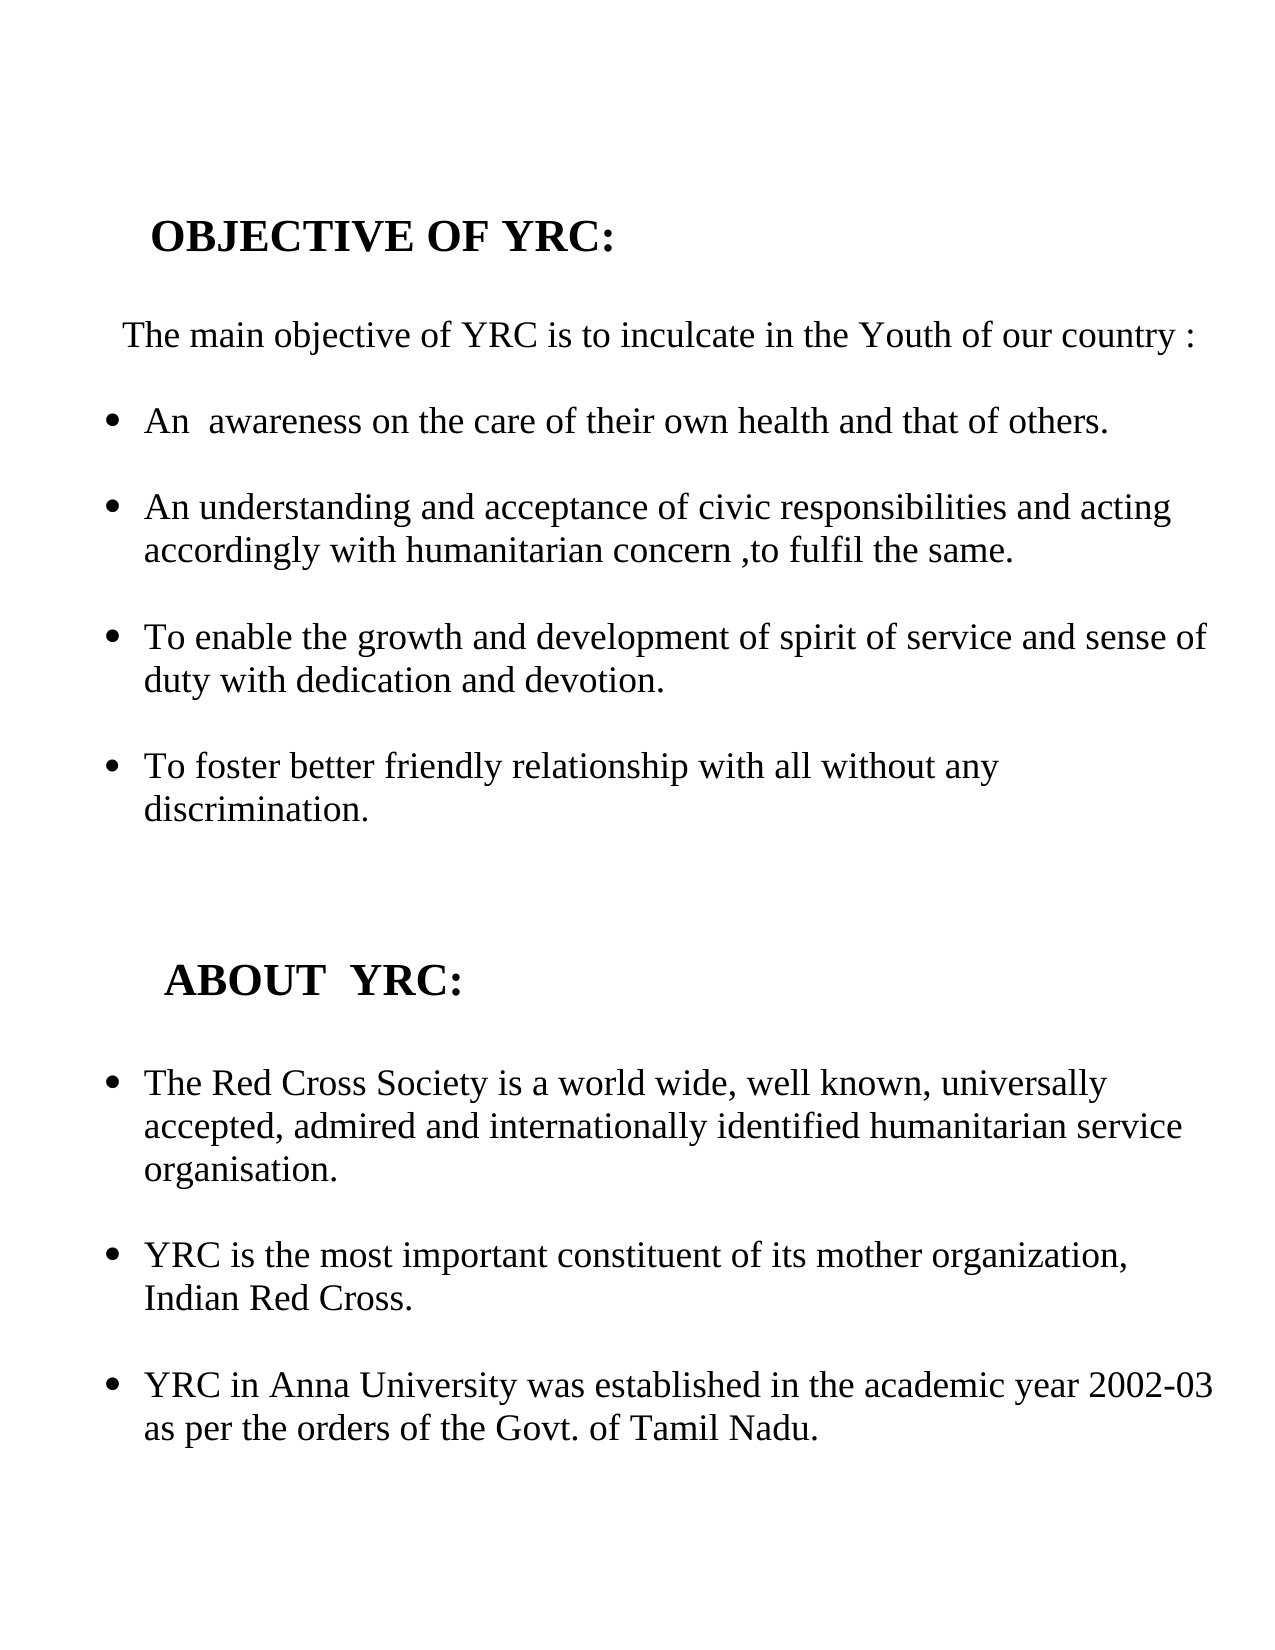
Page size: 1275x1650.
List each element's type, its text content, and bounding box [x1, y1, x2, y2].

list To enable the growth and development of spirit of service and sense of duty with dedication and devotion. [106, 614, 1221, 700]
list YRC is the most important constituent of its mother organization, Indian Red Cross. [106, 1233, 1221, 1319]
text OBJECTIVE OF YRC: [150, 209, 1221, 262]
list An understanding and acceptance of civic responsibilities and acting accordingly with humanitarian concern ,to fulfil the same. [106, 485, 1221, 571]
text ABOUT YRC: [150, 952, 1221, 1005]
text The main objective of YRC is to inculcate in the Youth of our country : [69, 312, 1221, 355]
list The Red Cross Society is a world wide, well known, universally accepted, admired and internationally identified humanitarian service organisation. [106, 1060, 1221, 1189]
list To foster better friendly relationship with all without any discrimination. [106, 743, 1221, 830]
list An awareness on the care of their own health and that of others. [106, 398, 1221, 442]
list YRC in Anna University was established in the academic year 2002-03 as per the orders of the Govt. of Tamil Nadu. [106, 1362, 1221, 1448]
